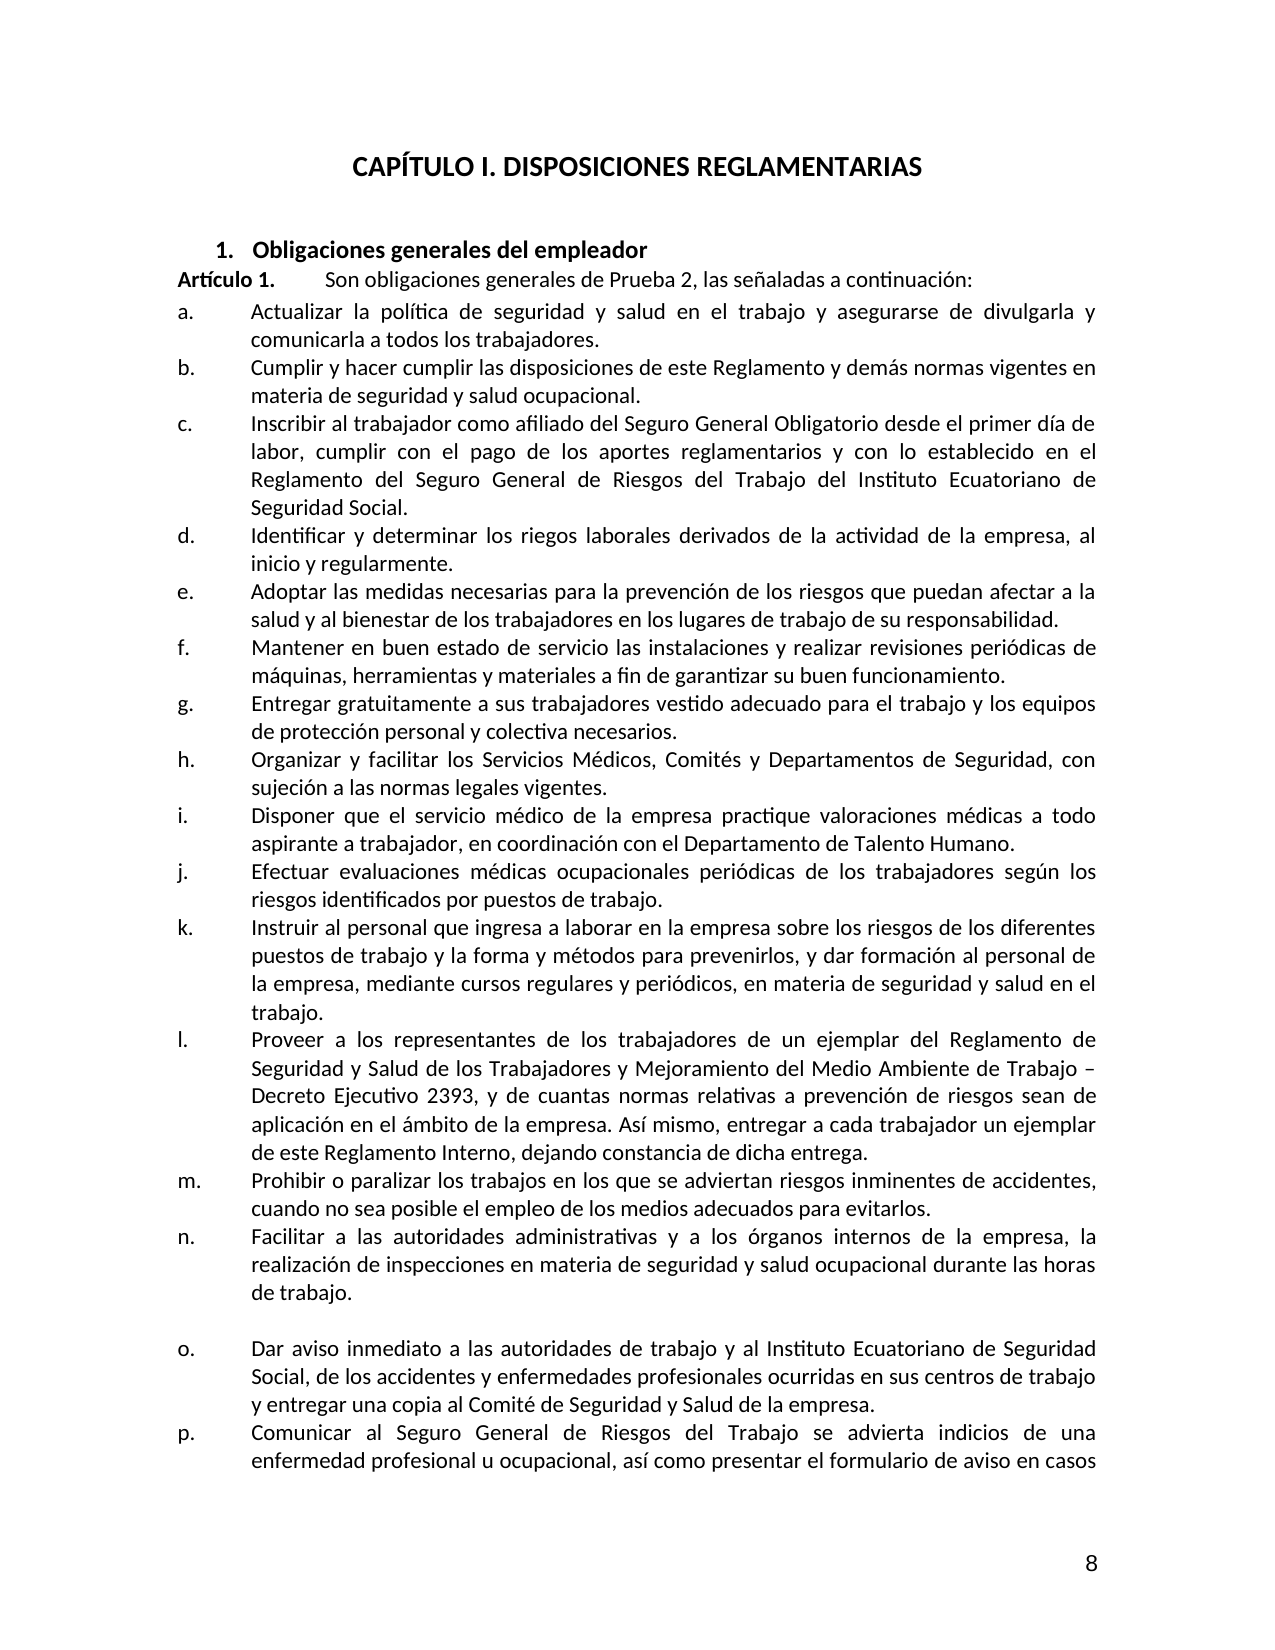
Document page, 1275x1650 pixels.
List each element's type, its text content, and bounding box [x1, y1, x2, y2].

text a. Actualizar la política de seguridad y salud en el trabajo y asegurarse de divulgarla y comunicarla a todos los trabajadores. [177, 297, 1098, 353]
text f. Mantener en buen estado de servicio las instalaciones y realizar revisiones periódicas de máquinas, herramientas y materiales a fin de garantizar su buen funcionamiento. [177, 633, 1098, 689]
text h. Organizar y facilitar los Servicios Médicos, Comités y Departamentos de Seguridad, con sujeción a las normas legales vigentes. [177, 745, 1098, 801]
text j. Efectuar evaluaciones médicas ocupacionales periódicas de los trabajadores según los riesgos identificados por puestos de trabajo. [177, 857, 1098, 913]
text k. Instruir al personal que ingresa a laborar en la empresa sobre los riesgos de los diferentes puestos de trabajo y la forma y métodos para prevenirlos, y dar formación al personal de la empresa, mediante cursos regulares y periódicos, en materia de seguridad y salud en el trabajo. [177, 913, 1098, 1026]
text g. Entregar gratuitamente a sus trabajadores vestido adecuado para el trabajo y los equipos de protección personal y colectiva necesarios. [177, 689, 1098, 745]
text Son obligaciones generales de Prueba 2, las señaladas a continuación: [177, 265, 1098, 293]
text l. Proveer a los representantes de los trabajadores de un ejemplar del Reglamento de Seguridad y Salud de los Trabajadores y Mejoramiento del Medio Ambiente de Trabajo – Decreto Ejecutivo 2393, y de cuantas normas relativas a prevención de riesgos sean de aplicación en el ámbito de la empresa. Así mismo, entregar a cada trabajador un ejemplar de este Reglamento Interno, dejando constancia de dicha entrega. [177, 1026, 1098, 1166]
text i. Disponer que el servicio médico de la empresa practique valoraciones médicas a todo aspirante a trabajador, en coordinación con el Departamento de Talento Humano. [177, 801, 1098, 857]
text c. Inscribir al trabajador como afiliado del Seguro General Obligatorio desde el primer día de labor, cumplir con el pago de los aportes reglamentarios y con lo establecido en el Reglamento del Seguro General de Riesgos del Trabajo del Instituto Ecuatoriano de Seguridad Social. [177, 409, 1098, 521]
text e. Adoptar las medidas necesarias para la prevención de los riesgos que puedan afectar a la salud y al bienestar de los trabajadores en los lugares de trabajo de su responsabilidad. [177, 577, 1098, 633]
subtitle Obligaciones generales del empleador [215, 234, 1098, 265]
text n. Facilitar a las autoridades administrativas y a los órganos internos de la empresa, la realización de inspecciones en materia de seguridad y salud ocupacional durante las horas de trabajo. [177, 1222, 1098, 1306]
subtitle CAPÍTULO I. DISPOSICIONES REGLAMENTARIAS [177, 148, 1098, 183]
text b. Cumplir y hacer cumplir las disposiciones de este Reglamento y demás normas vigentes en materia de seguridad y salud ocupacional. [177, 353, 1098, 409]
text m. Prohibir o paralizar los trabajos en los que se adviertan riesgos inminentes de accidentes, cuando no sea posible el empleo de los medios adecuados para evitarlos. [177, 1166, 1098, 1222]
text d. Identificar y determinar los riegos laborales derivados de la actividad de la empresa, al inicio y regularmente. [177, 521, 1098, 577]
